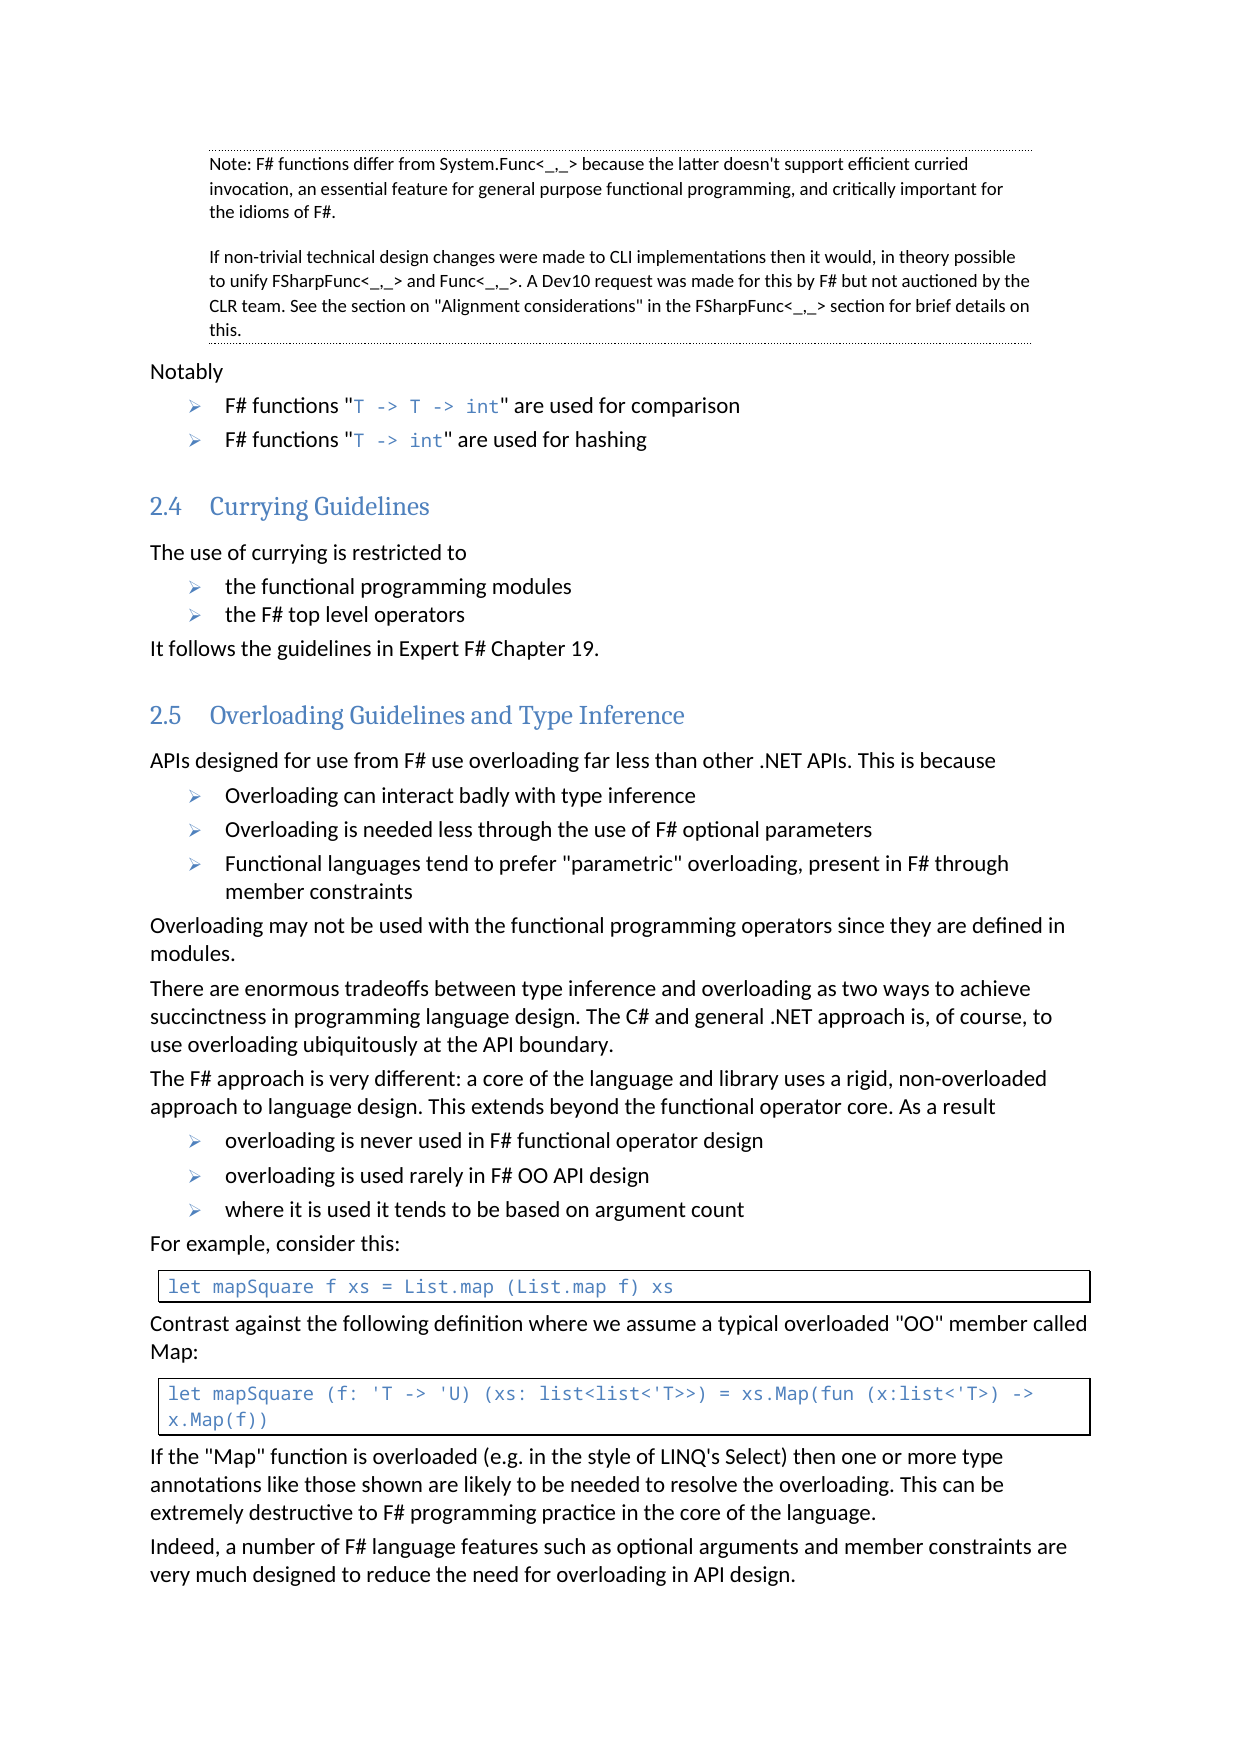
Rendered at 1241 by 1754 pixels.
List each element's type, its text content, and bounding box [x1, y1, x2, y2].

list overloading is never used in F# functional operator design [187, 1126, 1090, 1154]
list F# functions "T -> int" are used for hashing [187, 426, 1090, 453]
subtitle Overloading Guidelines and Type Inference [150, 700, 1090, 731]
text Overloading may not be used with the functional programming operators since they are defined in modules. [150, 912, 1090, 968]
text There are enormous tradeoffs between type inference and overloading as two ways to achieve succinctness in programming language design. The C# and general .NET approach is, of course, to use overloading ubiquitously at the API boundary. [150, 974, 1090, 1058]
text Indeed, a number of F# language features such as optional arguments and member constraints are very much designed to reduce the need for overloading in API design. [150, 1532, 1090, 1588]
text let mapSquare (f: 'T -> 'U) (xs: list<list<'T>>) = xs.Map(fun (x:list<'T>) -> x.Map(f)) [159, 1379, 1089, 1434]
text let mapSquare f xs = List.map (List.map f) xs [159, 1271, 1089, 1301]
subtitle Currying Guidelines [150, 491, 1090, 522]
text If non-trivial technical design changes were made to CLI implementations then it would, in theory possible to unify FSharpFunc<_,_> and Func<_,_>. A Dev10 request was made for this by F# but not auctioned by the CLR team. See the section on "Alignment considerations" in the FSharpFunc<_,_> section for brief details on this. [209, 243, 1031, 343]
list Functional languages tend to prefer "parametric" overloading, present in F# through member constraints [187, 849, 1090, 905]
text If the "Map" function is overloaded (e.g. in the style of LINQ's Select) then one or more type annotations like those shown are likely to be needed to resolve the overloading. This can be extremely destructive to F# programming practice in the core of the language. [150, 1442, 1090, 1526]
list F# functions "T -> T -> int" are used for comparison [187, 391, 1090, 419]
list Overloading is needed less through the use of F# optional parameters [187, 815, 1090, 843]
text It follows the guidelines in Expert F# Chapter 19. [150, 634, 1090, 662]
list overloading is used rarely in F# OO API design [187, 1161, 1090, 1189]
text For example, consider this: [150, 1229, 1090, 1257]
list the F# top level operators [187, 600, 1090, 628]
list where it is used it tends to be based on argument count [187, 1195, 1090, 1223]
text The use of currying is restricted to [150, 538, 1090, 566]
text The F# approach is very different: a core of the language and library uses a rigid, non-overloaded approach to language design. This extends beyond the functional operator core. As a result [150, 1064, 1090, 1120]
text Notably [150, 357, 1090, 385]
list Overloading can interact badly with type inference [187, 781, 1090, 809]
list the functional programming modules [187, 572, 1090, 600]
text APIs designed for use from F# use overloading far less than other .NET APIs. This is because [150, 746, 1090, 774]
text Note: F# functions differ from System.Func<_,_> because the latter doesn't support efficient curried invocation, an essential feature for general purpose functional programming, and critically important for the idioms of F#. [209, 150, 1031, 224]
text Contrast against the following definition where we assume a typical overloaded "OO" member called Map: [150, 1309, 1090, 1365]
